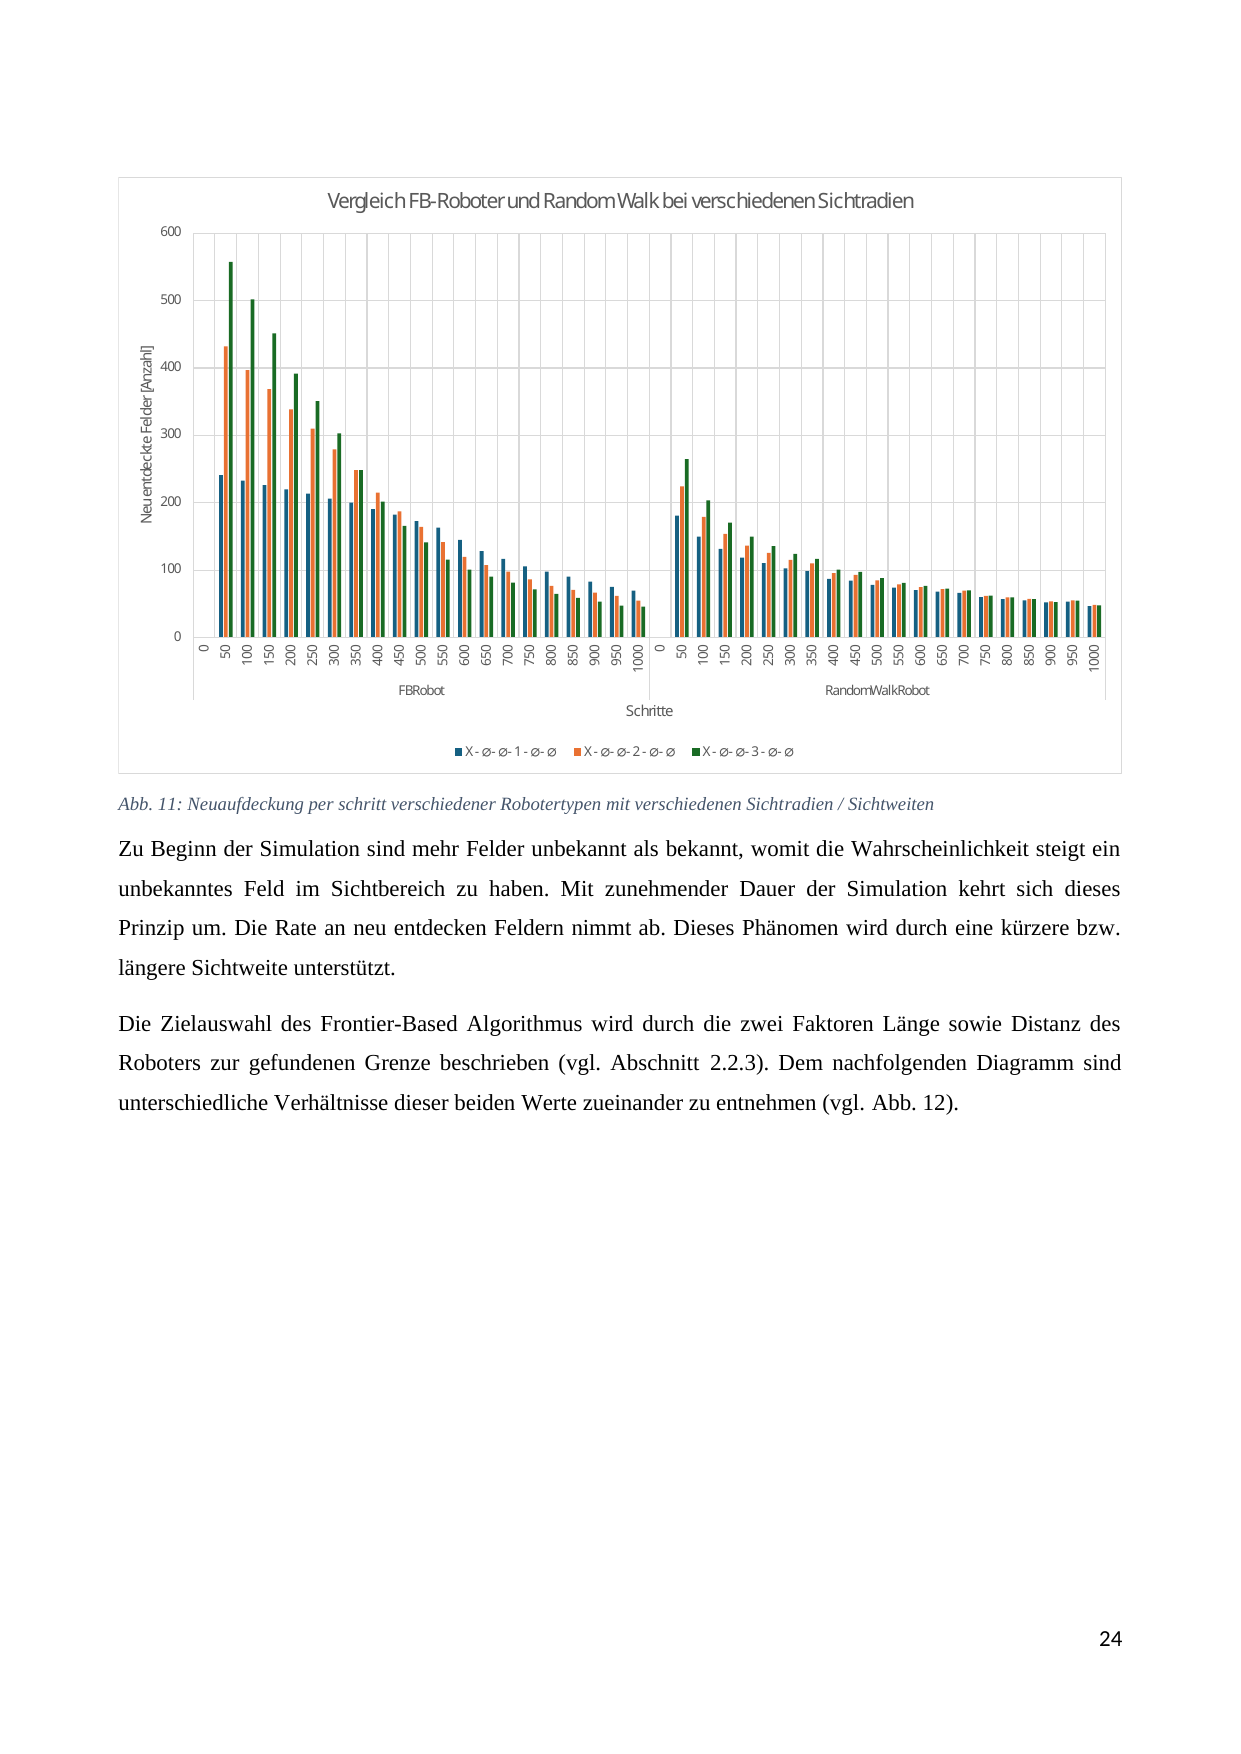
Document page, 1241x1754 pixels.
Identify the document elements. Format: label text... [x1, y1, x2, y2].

text Zu Beginn der Simulation sind mehr Felder unbekannt als bekannt, womit die Wahrscheinlichkeit steigt ein unbekanntes Feld im Sichtbereich zu haben. Mit zunehmender Dauer der Simulation kehrt sich dieses Prinzip um. Die Rate an neu entdecken Feldern nimmt ab. Dieses Phänomen wird durch eine kürzere bzw. längere Sichtweite unterstützt. [118, 835, 1122, 980]
text Abb. 11: Neuaufdeckung per schritt verschiedener Robotertypen mit verschiedenen Sichtradien / Sichtweiten [118, 793, 1122, 814]
text Die Zielauswahl des Frontier-Based Algorithmus wird durch die zwei Faktoren Länge sowie Distanz des Roboters zur gefundenen Grenze beschrieben (vgl. Abschnitt 2.2.3). Dem nachfolgenden Diagramm sind unterschiedliche Verhältnisse dieser beiden Werte zueinander zu entnehmen (vgl. Abb. 12). [118, 1010, 1122, 1115]
